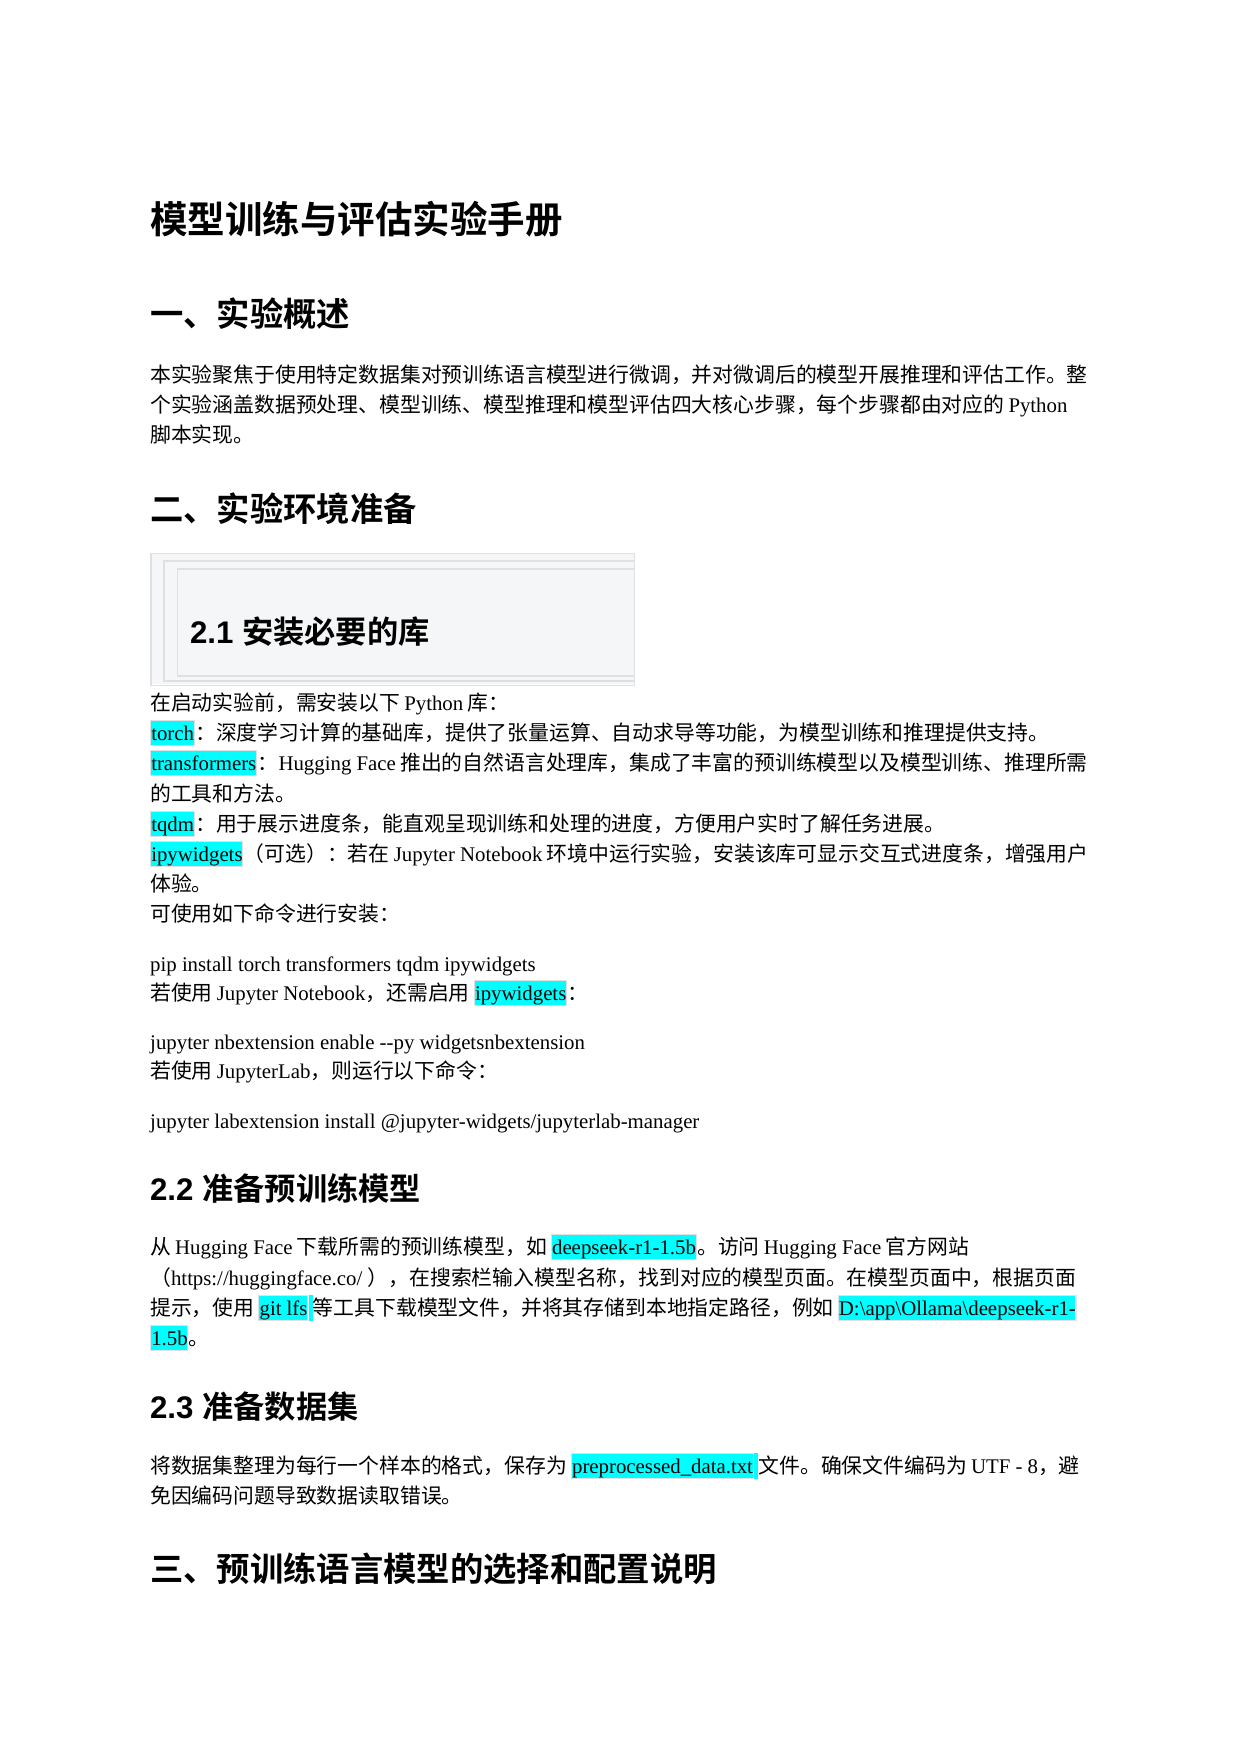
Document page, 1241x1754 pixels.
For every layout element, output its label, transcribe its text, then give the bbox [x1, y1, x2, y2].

table_header jupyter nbextension enable --py widgetsnbextension [165, 562, 634, 680]
table_header jupyter labextension install @jupyter-widgets/jupyterlab-manager [178, 570, 634, 675]
subtitle 二、实验环境准备 [150, 482, 1090, 531]
subtitle 模型训练与评估实验手册 [150, 189, 1090, 244]
subtitle 2.2 准备预训练模型 [150, 1164, 1090, 1209]
subtitle 2.3 准备数据集 [150, 1383, 1090, 1428]
subtitle 一、实验概述 [150, 288, 1090, 336]
subtitle 2.1 安装必要的库 [190, 607, 634, 652]
table_header pip install torch transformers tqdm ipywidgets [152, 554, 634, 684]
subtitle 三、预训练语言模型的选择和配置说明 [150, 1543, 1090, 1591]
